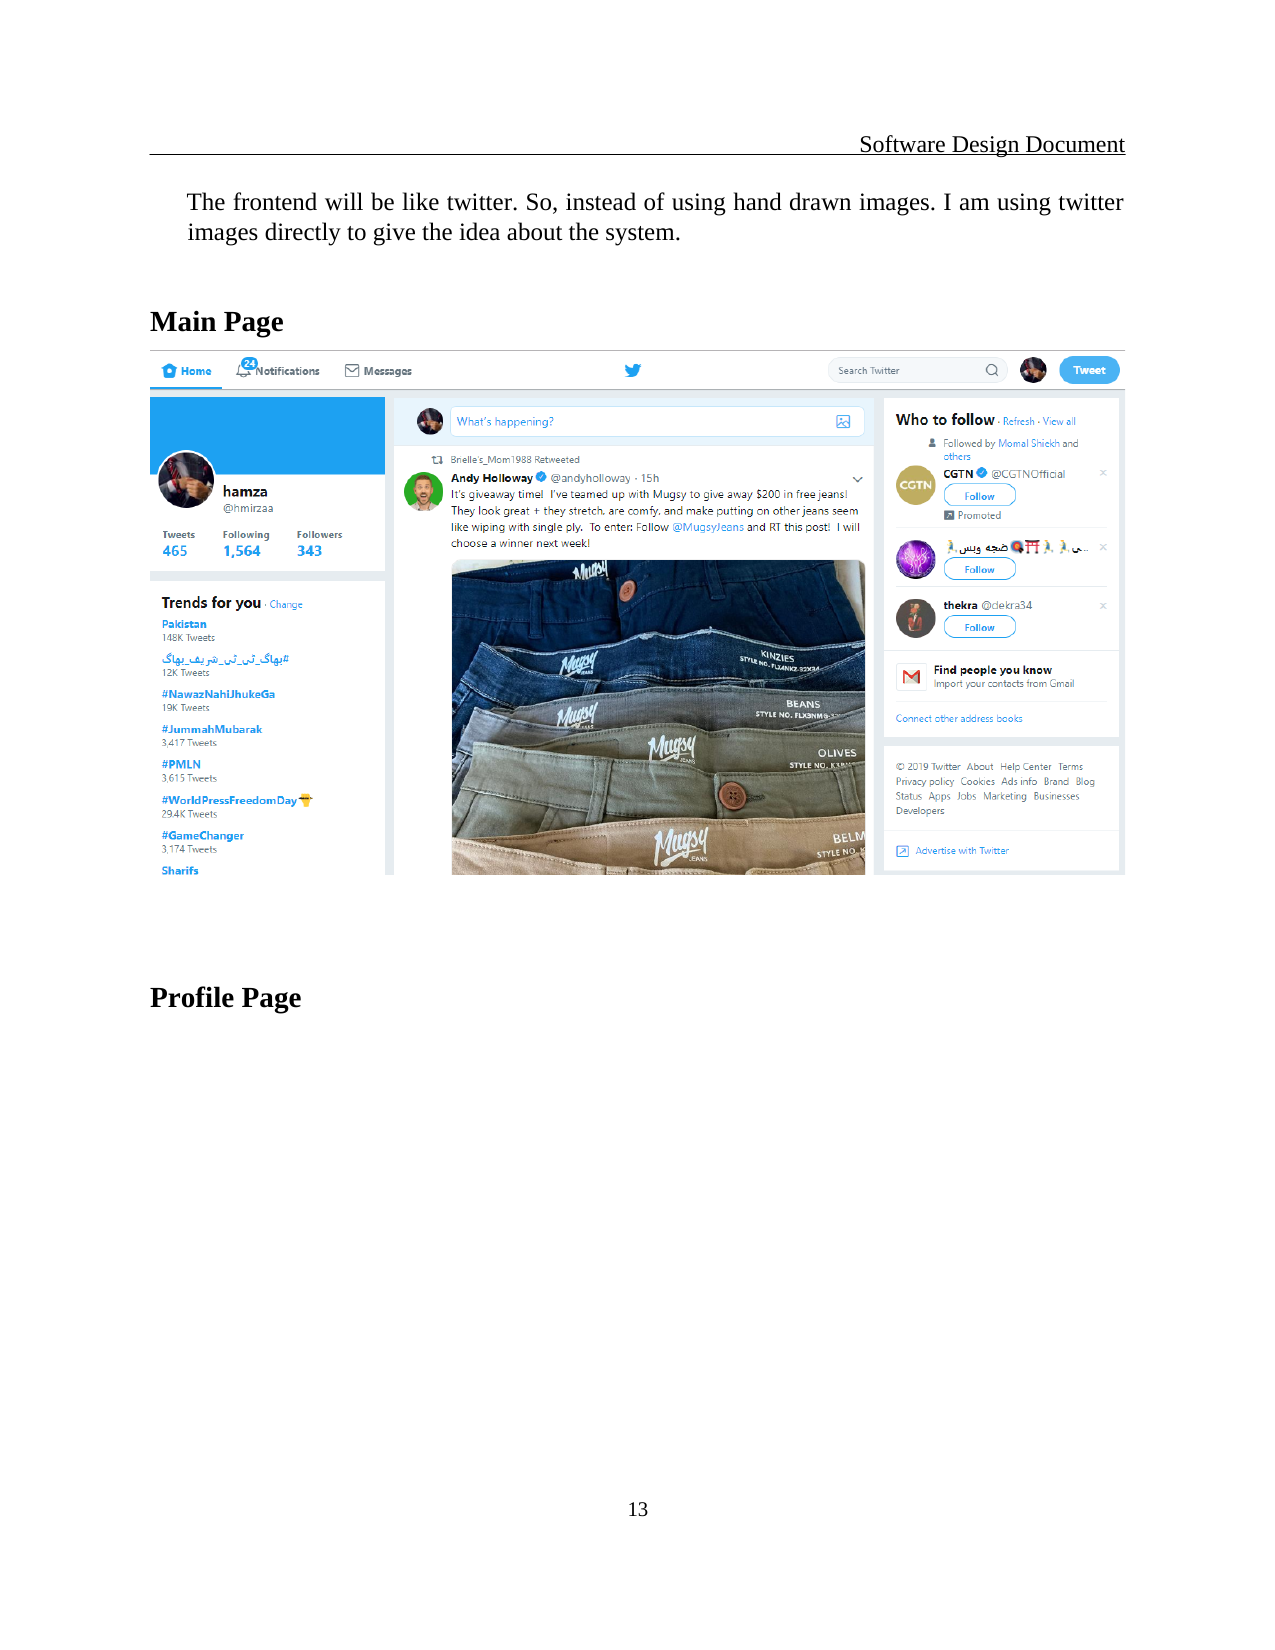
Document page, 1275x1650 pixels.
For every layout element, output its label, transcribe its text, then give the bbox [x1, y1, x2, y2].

text Profile Page [150, 980, 1125, 1014]
text The frontend will be like twitter. So, instead of using hand drawn images. I am using twitter images directly to give the idea about the system. [186, 187, 1125, 245]
picture [150, 350, 1125, 875]
text Main Page [150, 304, 1125, 338]
